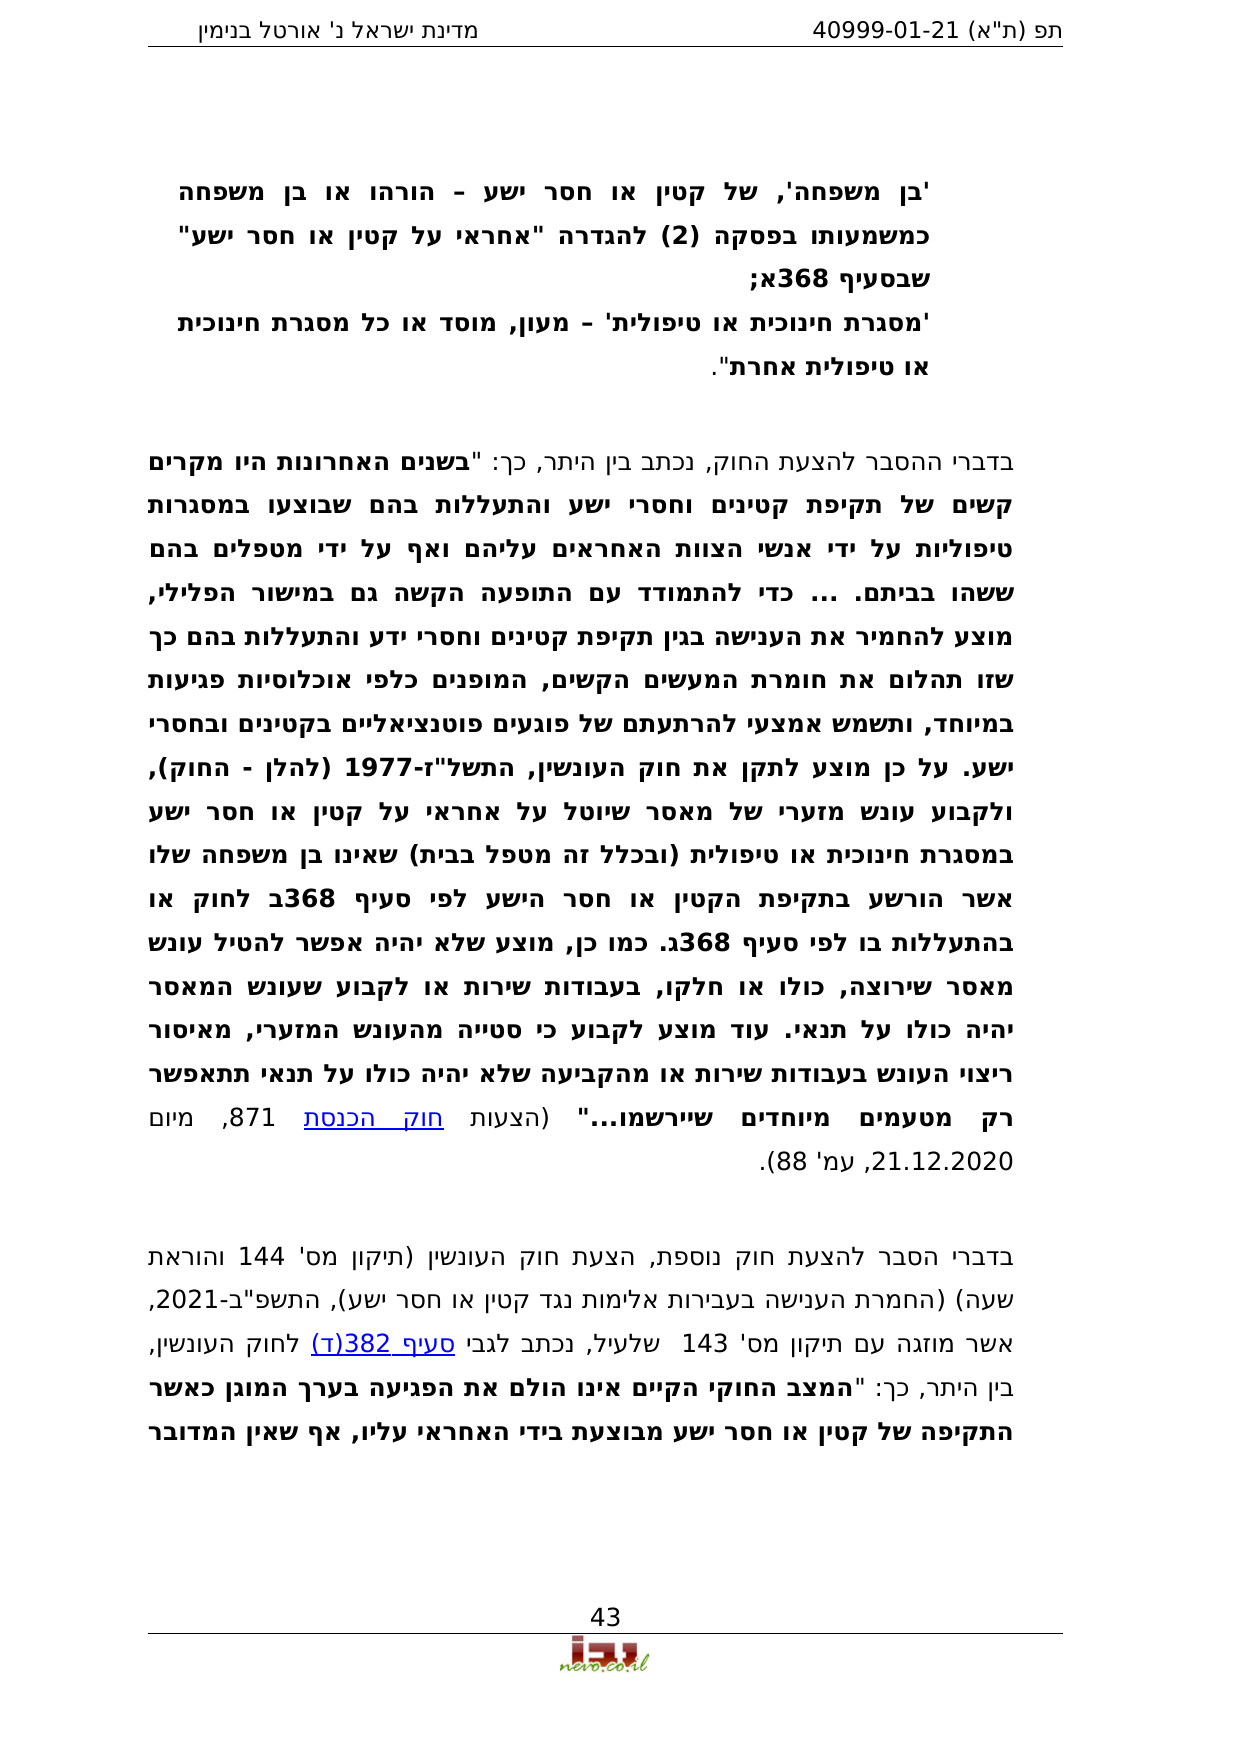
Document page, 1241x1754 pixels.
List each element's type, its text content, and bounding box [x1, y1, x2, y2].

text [148, 1242, 1058, 1446]
picture [559, 1635, 651, 1673]
text 'בן משפחה', של קטין או חסר ישע – הורהו או בן משפחה כמשמעותו בפסקה (2) להגדרה "אחראי על קטין או חסר ישע" שבסעיף 368א; [177, 177, 989, 294]
text בדברי ההסבר להצעת החוק, נכתב בין היתר, כך: "בשנים האחרונות היו מקרים קשים של תקיפת קטינים וחסרי ישע והתעללות בהם שבוצעו במסגרות טיפוליות על ידי אנשי הצוות האחראים עליהם ואף על ידי מטפלים בהם ששהו בביתם. ... כדי להתמודד עם התופעה הקשה גם במישור הפלילי, מוצע להחמיר את הענישה בגין תקיפת קטינים וחסרי ידע והתעללות בהם כך שזו תהלום את חומרת המעשים הקשים, המופנים כלפי אוכלוסיות פגיעות במיוחד, ותשמש אמצעי להרתעתם של פוגעים פוטנציאליים בקטינים ובחסרי ישע. על כן מוצע לתקן את חוק העונשין, התשל"ז-1977 (להלן - החוק), ולקבוע עונש מזערי של מאסר שיוטל על אחראי על קטין או חסר ישע במסגרת חינוכית או טיפולית (ובכלל זה מטפל בבית) שאינו בן משפחה שלו אשר הורשע בתקיפת הקטין או חסר הישע לפי סעיף 368ב לחוק או בהתעללות בו לפי סעיף 368ג. כמו כן, מוצע שלא יהיה אפשר להטיל עונש מאסר שירוצה, כולו או חלקו, בעבודות שירות או לקבוע שעונש המאסר יהיה כולו על תנאי. עוד מוצע לקבוע כי סטייה מהעונש המזערי, מאיסור ריצוי העונש בעבודות שירות או מהקביעה שלא יהיה כולו על תנאי תתאפשר רק מטעמים מיוחדים שיירשמו..." (הצעות חוק הכנסת 871, מיום 21.12.2020, עמ' 88). [148, 447, 1058, 1176]
text 'מסגרת חינוכית או טיפולית' – מעון, מוסד או כל מסגרת חינוכית או טיפולית אחרת". [177, 308, 989, 381]
